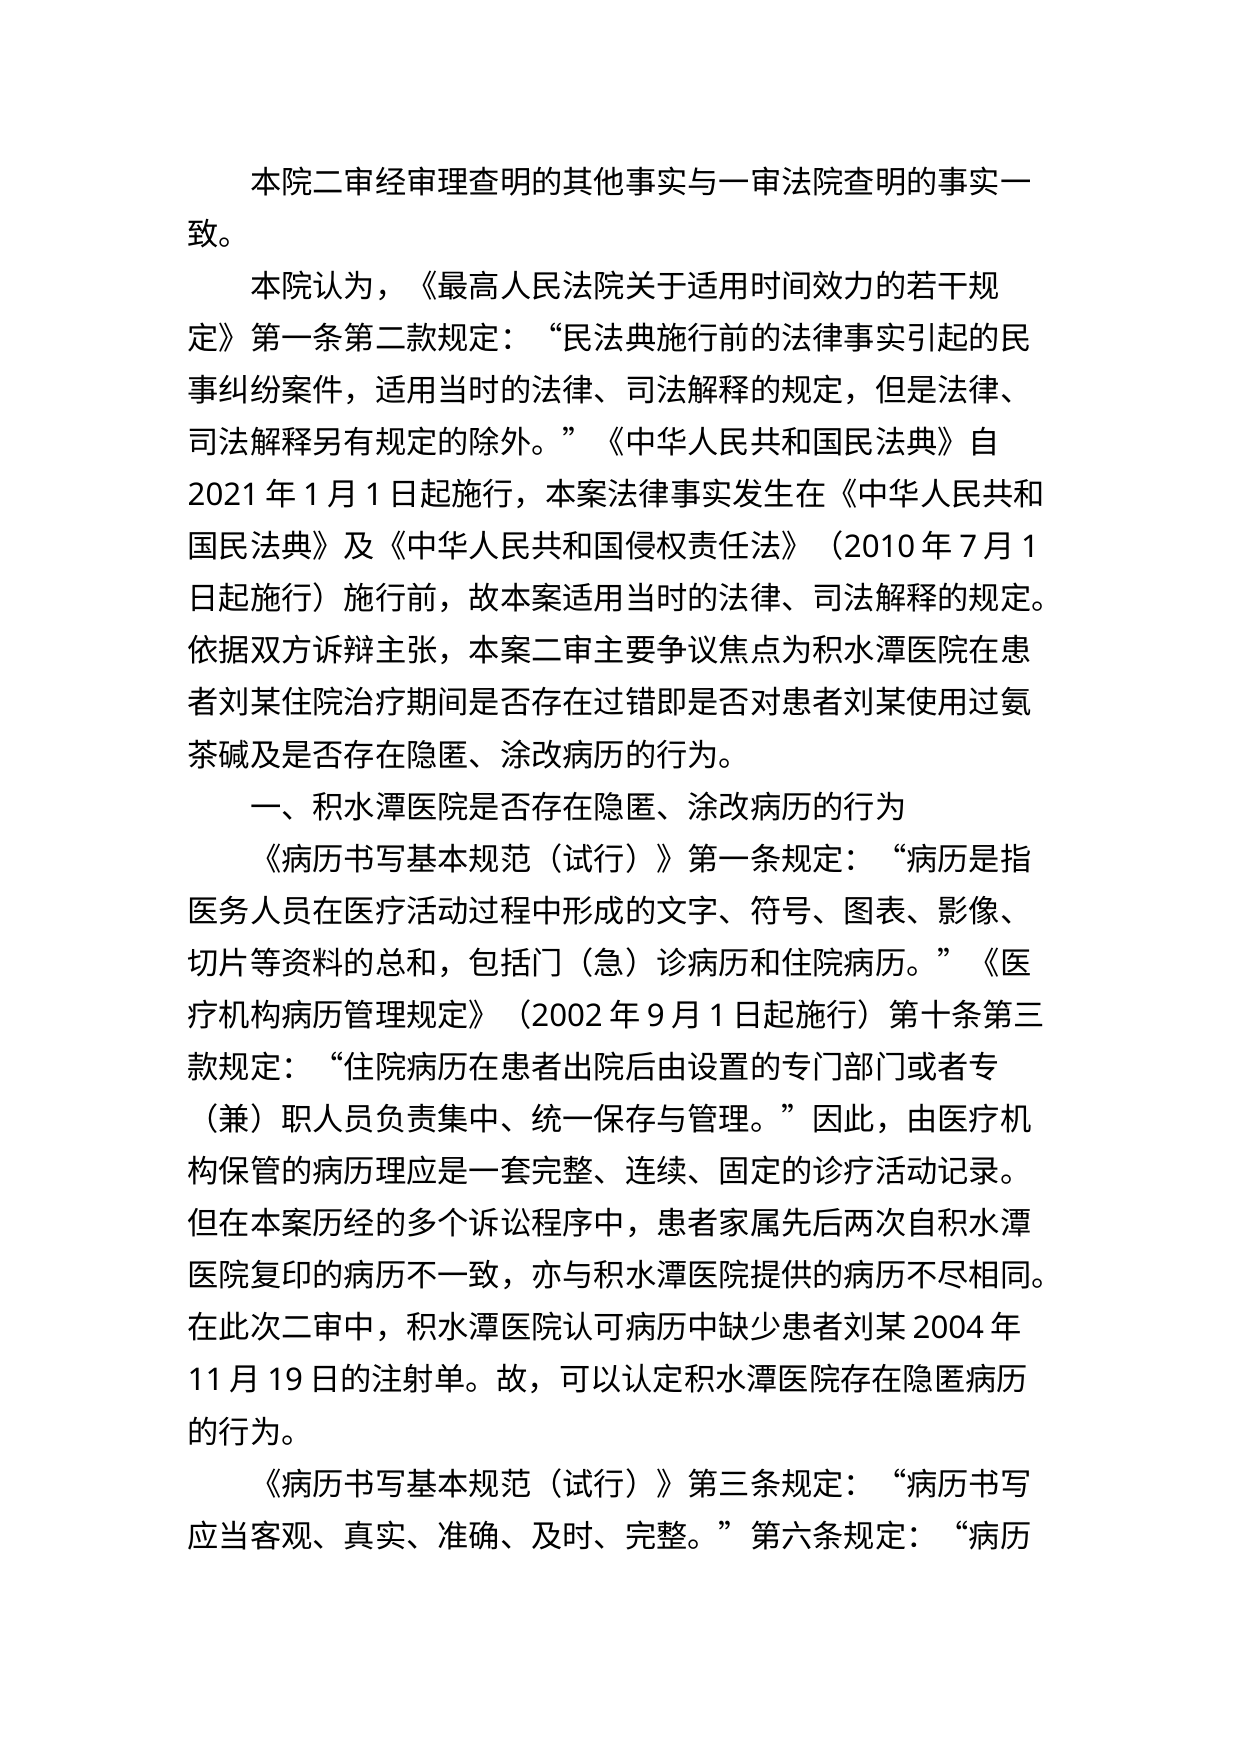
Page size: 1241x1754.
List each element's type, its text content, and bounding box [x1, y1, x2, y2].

text 《病历书写基本规范（试行）》第一条规定：“病历是指医务人员在医疗活动过程中形成的文字、符号、图表、影像、切片等资料的总和，包括门（急）诊病历和住院病历。”《医疗机构病历管理规定》（2002年9月1日起施行）第十条第三款规定：“住院病历在患者出院后由设置的专门部门或者专（兼）职人员负责集中、统一保存与管理。”因此，由医疗机构保管的病历理应是一套完整、连续、固定的诊疗活动记录。但在本案历经的多个诉讼程序中，患者家属先后两次自积水潭医院复印的病历不一致，亦与积水潭医院提供的病历不尽相同。在此次二审中，积水潭医院认可病历中缺少患者刘某2004年11月19日的注射单。故，可以认定积水潭医院存在隐匿病历的行为。 [187, 827, 1053, 1452]
text 本院二审经审理查明的其他事实与一审法院查明的事实一致。 [187, 150, 1053, 254]
text 本院认为，《最高人民法院关于适用时间效力的若干规定》第一条第二款规定：“民法典施行前的法律事实引起的民事纠纷案件，适用当时的法律、司法解释的规定，但是法律、司法解释另有规定的除外。”《中华人民共和国民法典》自2021年1月1日起施行，本案法律事实发生在《中华人民共和国民法典》及《中华人民共和国侵权责任法》（2010年7月1日起施行）施行前，故本案适用当时的法律、司法解释的规定。依据双方诉辩主张，本案二审主要争议焦点为积水潭医院在患者刘某住院治疗期间是否存在过错即是否对患者刘某使用过氨茶碱及是否存在隐匿、涂改病历的行为。 [187, 254, 1053, 775]
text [187, 1452, 1053, 1556]
text 一、积水潭医院是否存在隐匿、涂改病历的行为 [187, 775, 1053, 827]
